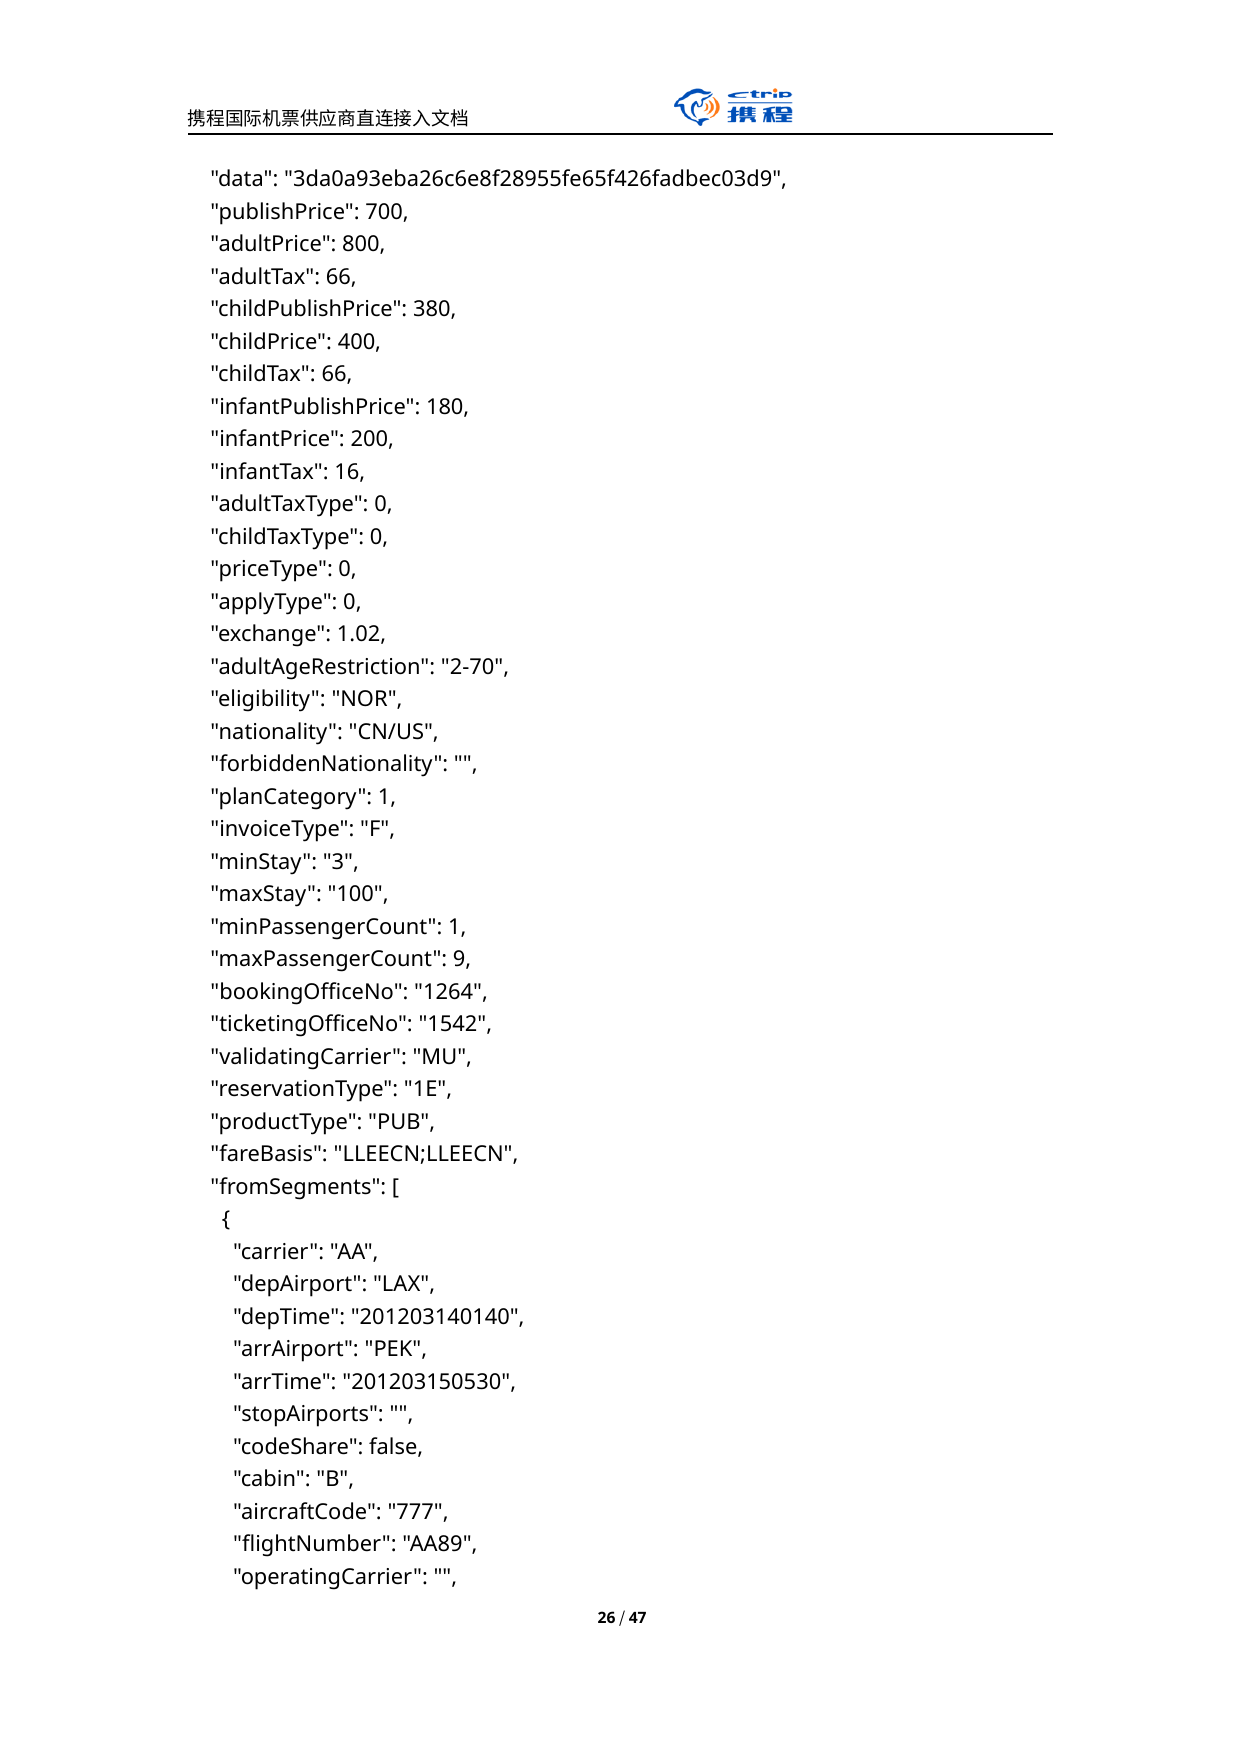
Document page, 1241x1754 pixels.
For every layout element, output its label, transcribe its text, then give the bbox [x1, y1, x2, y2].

text "maxPassengerCount": 9, [187, 942, 1053, 974]
text "maxStay": "100", [187, 877, 1053, 909]
text "aircraftCode": "777", [187, 1494, 1053, 1527]
text "forbiddenNationality": "", [187, 747, 1053, 779]
text "eligibility": "NOR", [187, 682, 1053, 714]
text "childTax": 66, [187, 357, 1053, 389]
text "minStay": "3", [187, 844, 1053, 877]
picture [666, 88, 799, 126]
text "childPublishPrice": 380, [187, 292, 1053, 324]
text "infantPublishPrice": 180, [187, 389, 1053, 422]
text "productType": "PUB", [187, 1104, 1053, 1137]
text "ticketingOfficeNo": "1542", [187, 1007, 1053, 1039]
text "childTaxType": 0, [187, 519, 1053, 552]
text "adultAgeRestriction": "2-70", [187, 649, 1053, 682]
text "stopAirports": "", [187, 1397, 1053, 1429]
text "depAirport": "LAX", [187, 1267, 1053, 1299]
text "codeShare": false, [187, 1429, 1053, 1462]
text "carrier": "AA", [187, 1234, 1053, 1267]
text "adultTax": 66, [187, 259, 1053, 292]
text "adultPrice": 800, [187, 227, 1053, 259]
text "planCategory": 1, [187, 779, 1053, 812]
text "infantTax": 16, [187, 454, 1053, 487]
text "arrTime": "201203150530", [187, 1364, 1053, 1397]
text "bookingOfficeNo": "1264", [187, 974, 1053, 1007]
text "applyType": 0, [187, 584, 1053, 617]
text "priceType": 0, [187, 552, 1053, 584]
text "publishPrice": 700, [187, 194, 1053, 227]
text "childPrice": 400, [187, 324, 1053, 357]
text "invoiceType": "F", [187, 812, 1053, 844]
text "depTime": "201203140140", [187, 1299, 1053, 1332]
text "validatingCarrier": "MU", [187, 1039, 1053, 1072]
text "arrAirport": "PEK", [187, 1332, 1053, 1364]
text "flightNumber": "AA89", [187, 1527, 1053, 1559]
text "cabin": "B", [187, 1462, 1053, 1494]
text "reservationType": "1E", [187, 1072, 1053, 1104]
text "exchange": 1.02, [187, 617, 1053, 649]
text "operatingCarrier": "", [187, 1559, 1053, 1592]
text "infantPrice": 200, [187, 422, 1053, 454]
text { [187, 1202, 1053, 1234]
text "fromSegments": [ [187, 1169, 1053, 1202]
text "adultTaxType": 0, [187, 487, 1053, 519]
text "fareBasis": "LLEECN;LLEECN", [187, 1137, 1053, 1169]
text "nationality": "CN/US", [187, 714, 1053, 747]
text "minPassengerCount": 1, [187, 909, 1053, 942]
text "data": "3da0a93eba26c6e8f28955fe65f426fadbec03d9", [187, 162, 1053, 194]
